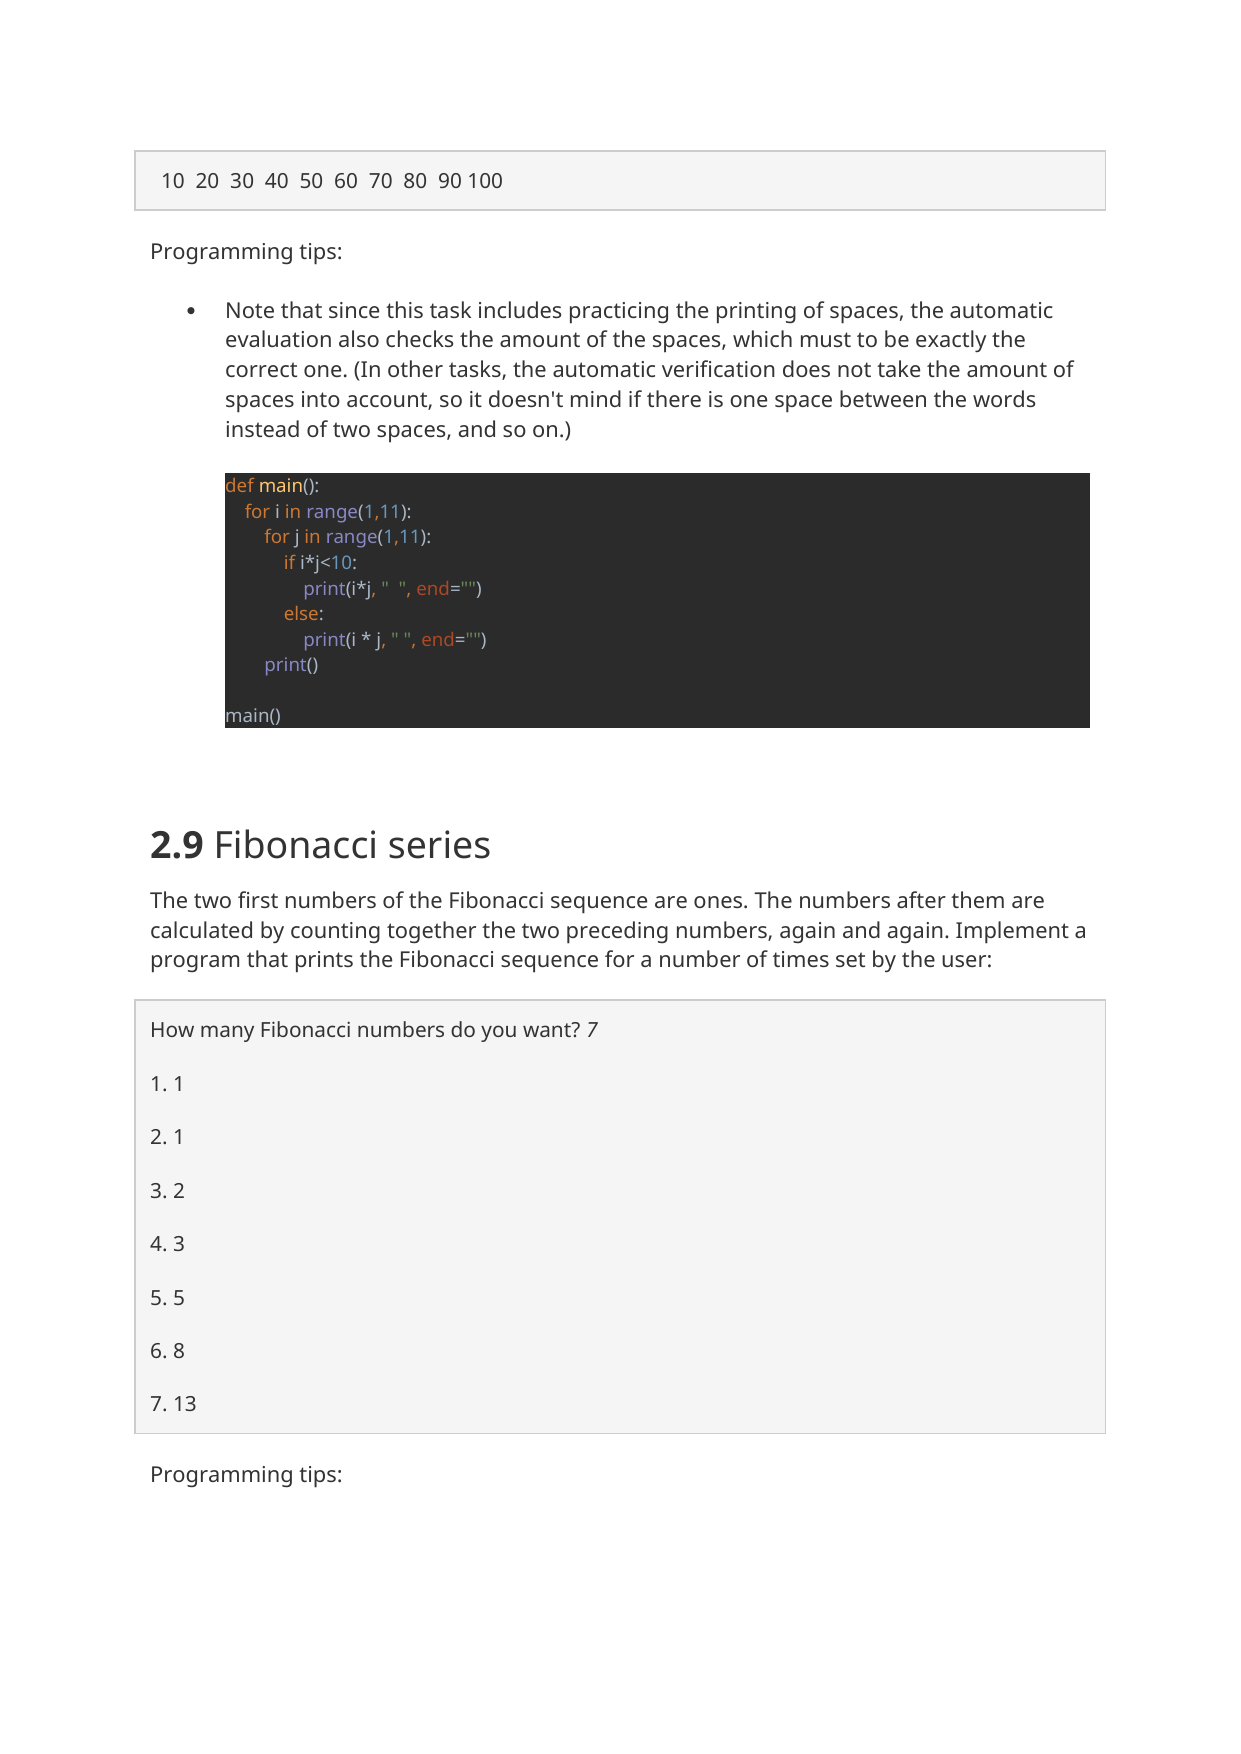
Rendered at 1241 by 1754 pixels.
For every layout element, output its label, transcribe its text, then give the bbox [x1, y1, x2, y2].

text 4. 3 [136, 1213, 1105, 1258]
text 6. 8 [136, 1320, 1105, 1364]
text 7. 13 [136, 1373, 1105, 1433]
subtitle 2.9 Fibonacci series [150, 818, 1090, 869]
text 10 20 30 40 50 60 70 80 90 100 [136, 152, 1105, 209]
text 5. 5 [136, 1266, 1105, 1311]
text Programming tips: [150, 1459, 1090, 1489]
list Note that since this task includes practicing the printing of spaces, the automatic evaluation also checks the amount of the spaces, which must to be exactly the correct one. (In other tasks, the automatic verification does not take the amount of spaces into account, so it doesn't mind if there is one space between the words instead of two spaces, and so on.) [187, 295, 1090, 444]
text The two first numbers of the Fibonacci sequence are ones. The numbers after them are calculated by counting together the two preceding numbers, again and again. Implement a program that prints the Fibonacci sequence for a number of times set by the user: [150, 885, 1090, 974]
text 1. 1 [136, 1053, 1105, 1097]
list def main(): for i in range(1,11): for j in range(1,11): if i*j<10: print(i*j, " ", end="") else: print(i * j, " ", end="") print() main() [225, 473, 1090, 728]
text 3. 2 [136, 1159, 1105, 1204]
text Programming tips: [150, 236, 1090, 266]
text 2. 1 [136, 1106, 1105, 1151]
text How many Fibonacci numbers do you want? 7 [136, 1001, 1105, 1044]
